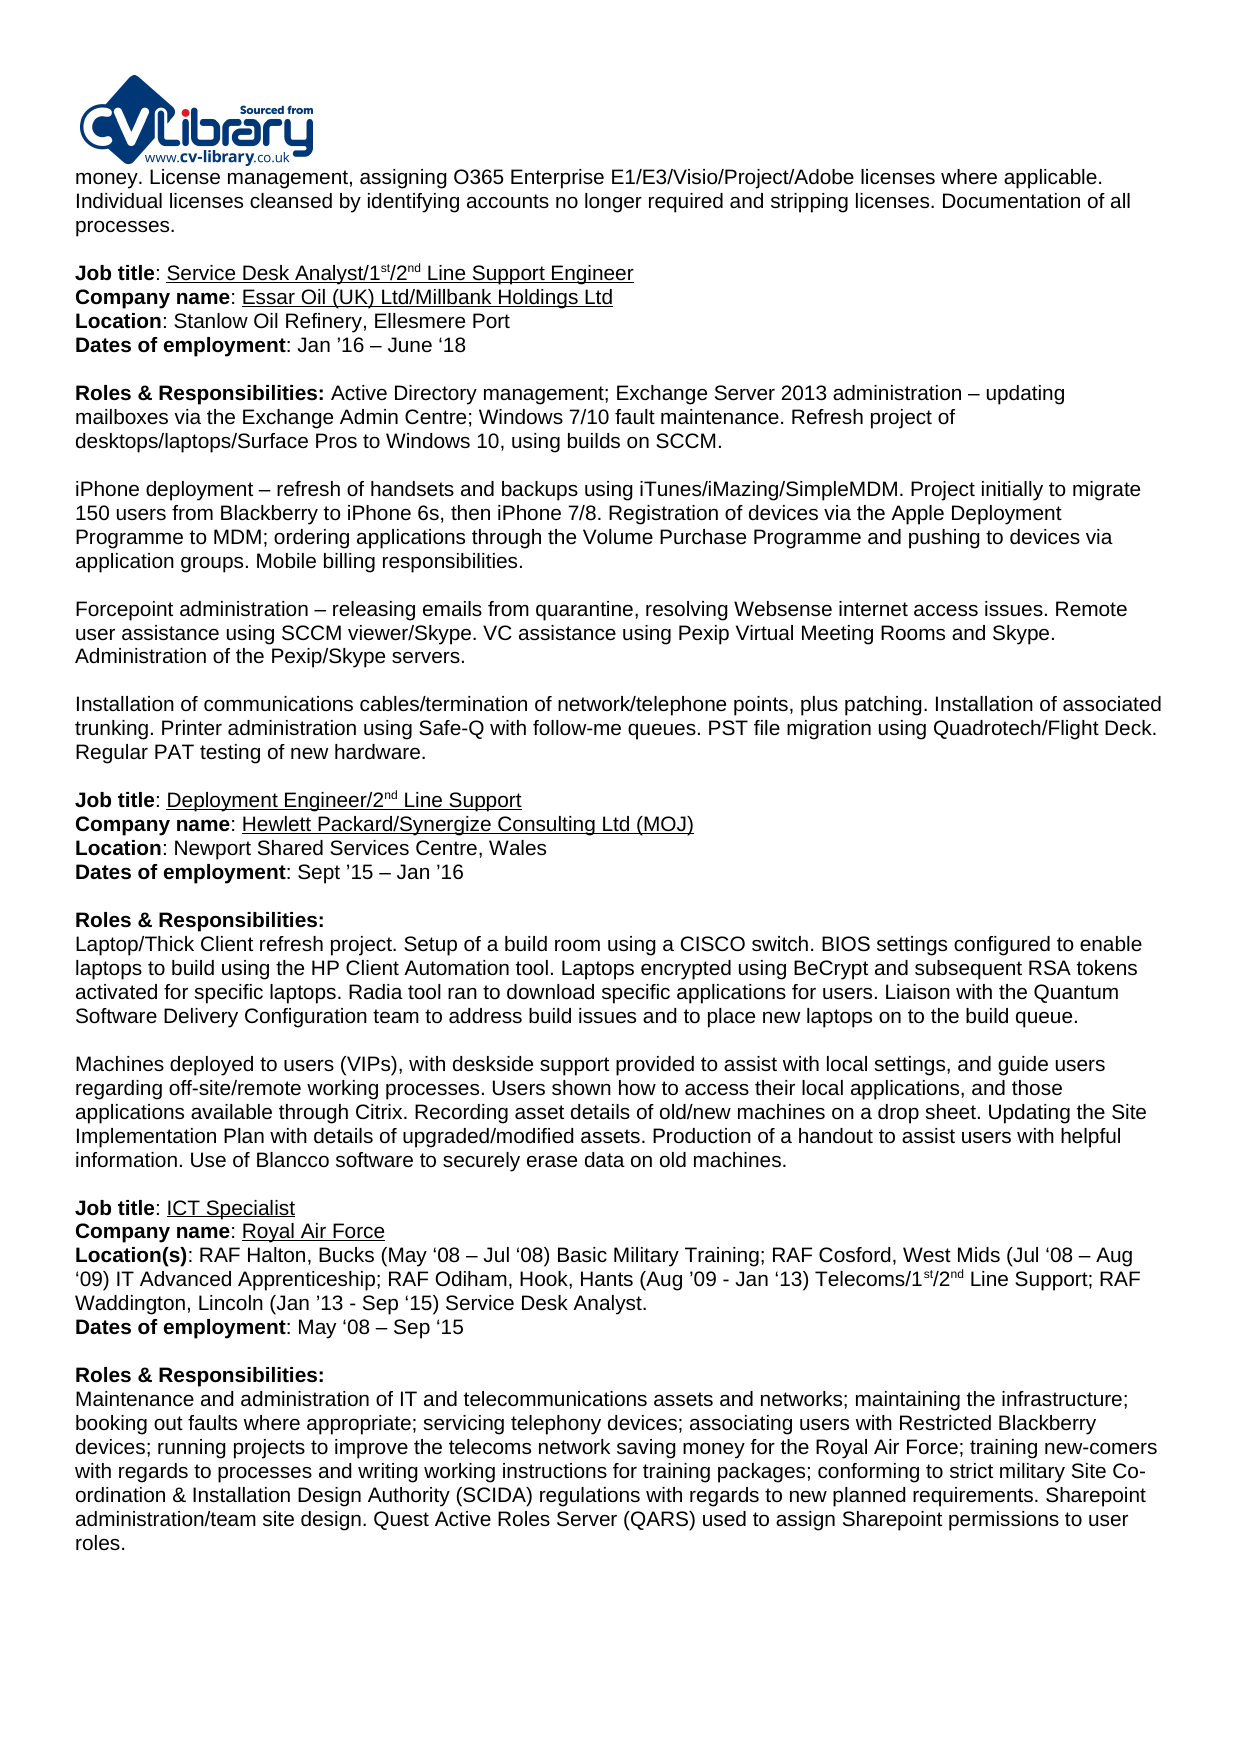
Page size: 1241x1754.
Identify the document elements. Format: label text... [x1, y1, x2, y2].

text Dates of employment: Jan ’16 – June ‘18 [75, 333, 1165, 357]
text Job title: Service Desk Analyst/1st/2nd Line Support Engineer [75, 261, 1165, 285]
text Roles & Responsibilities: Active Directory management; Exchange Server 2013 administration – updating mailboxes via the Exchange Admin Centre; Windows 7/10 fault maintenance. Refresh project of desktops/laptops/Surface Pros to Windows 10, using builds on SCCM. [75, 381, 1165, 453]
text Job title: ICT Specialist [75, 1195, 1165, 1219]
text Forcepoint administration – releasing emails from quarantine, resolving Websense internet access issues. Remote user assistance using SCCM viewer/Skype. VC assistance using Pexip Virtual Meeting Rooms and Skype. Administration of the Pexip/Skype servers. [75, 596, 1165, 668]
text Roles & Responsibilities: [75, 1363, 1165, 1387]
text Dates of employment: May ‘08 – Sep ‘15 [75, 1315, 1165, 1339]
picture [75, 75, 318, 135]
text iPhone deployment – refresh of handsets and backups using iTunes/iMazing/SimpleMDM. Project initially to migrate 150 users from Blackberry to iPhone 6s, then iPhone 7/8. Registration of devices via the Apple Deployment Programme to MDM; ordering applications through the Volume Purchase Programme and pushing to devices via application groups. Mobile billing responsibilities. [75, 477, 1165, 572]
text Company name: Royal Air Force [75, 1219, 1165, 1243]
text Location: Newport Shared Services Centre, Wales [75, 836, 1165, 860]
text Machines deployed to users (VIPs), with deskside support provided to assist with local settings, and guide users regarding off-site/remote working processes. Users shown how to access their local applications, and those applications available through Citrix. Recording asset details of old/new machines on a drop sheet. Updating the Site Implementation Plan with details of upgraded/modified assets. Production of a handout to assist users with helpful information. Use of Blancco software to securely erase data on old machines. [75, 1052, 1165, 1171]
text Location: Stanlow Oil Refinery, Ellesmere Port [75, 309, 1165, 333]
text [75, 135, 1165, 237]
text Maintenance and administration of IT and telecommunications assets and networks; maintaining the infrastructure; booking out faults where appropriate; servicing telephony devices; associating users with Restricted Blackberry devices; running projects to improve the telecoms network saving money for the Royal Air Force; training new-comers with regards to processes and writing working instructions for training packages; conforming to strict military Site Co-ordination & Installation Design Authority (SCIDA) regulations with regards to new planned requirements. Sharepoint administration/team site design. Quest Active Roles Server (QARS) used to assign Sharepoint permissions to user roles. [75, 1387, 1165, 1555]
text Installation of communications cables/termination of network/telephone points, plus patching. Installation of associated trunking. Printer administration using Safe-Q with follow-me queues. PST file migration using Quadrotech/Flight Deck. Regular PAT testing of new hardware. [75, 692, 1165, 764]
text Job title: Deployment Engineer/2nd Line Support [75, 788, 1165, 812]
text Company name: Essar Oil (UK) Ltd/Millbank Holdings Ltd [75, 285, 1165, 309]
text Location(s): RAF Halton, Bucks (May ‘08 – Jul ‘08) Basic Military Training; RAF Cosford, West Mids (Jul ‘08 – Aug ‘09) IT Advanced Apprenticeship; RAF Odiham, Hook, Hants (Aug ’09 - Jan ‘13) Telecoms/1st/2nd Line Support; RAF Waddington, Lincoln (Jan ’13 - Sep ‘15) Service Desk Analyst. [75, 1243, 1165, 1315]
text Laptop/Thick Client refresh project. Setup of a build room using a CISCO switch. BIOS settings configured to enable laptops to build using the HP Client Automation tool. Laptops encrypted using BeCrypt and subsequent RSA tokens activated for specific laptops. Radia tool ran to download specific applications for users. Liaison with the Quantum Software Delivery Configuration team to address build issues and to place new laptops on to the build queue. [75, 932, 1165, 1028]
text Company name: Hewlett Packard/Synergize Consulting Ltd (MOJ) [75, 812, 1165, 836]
text Dates of employment: Sept ’15 – Jan ’16 [75, 860, 1165, 884]
text Roles & Responsibilities: [75, 908, 1165, 932]
